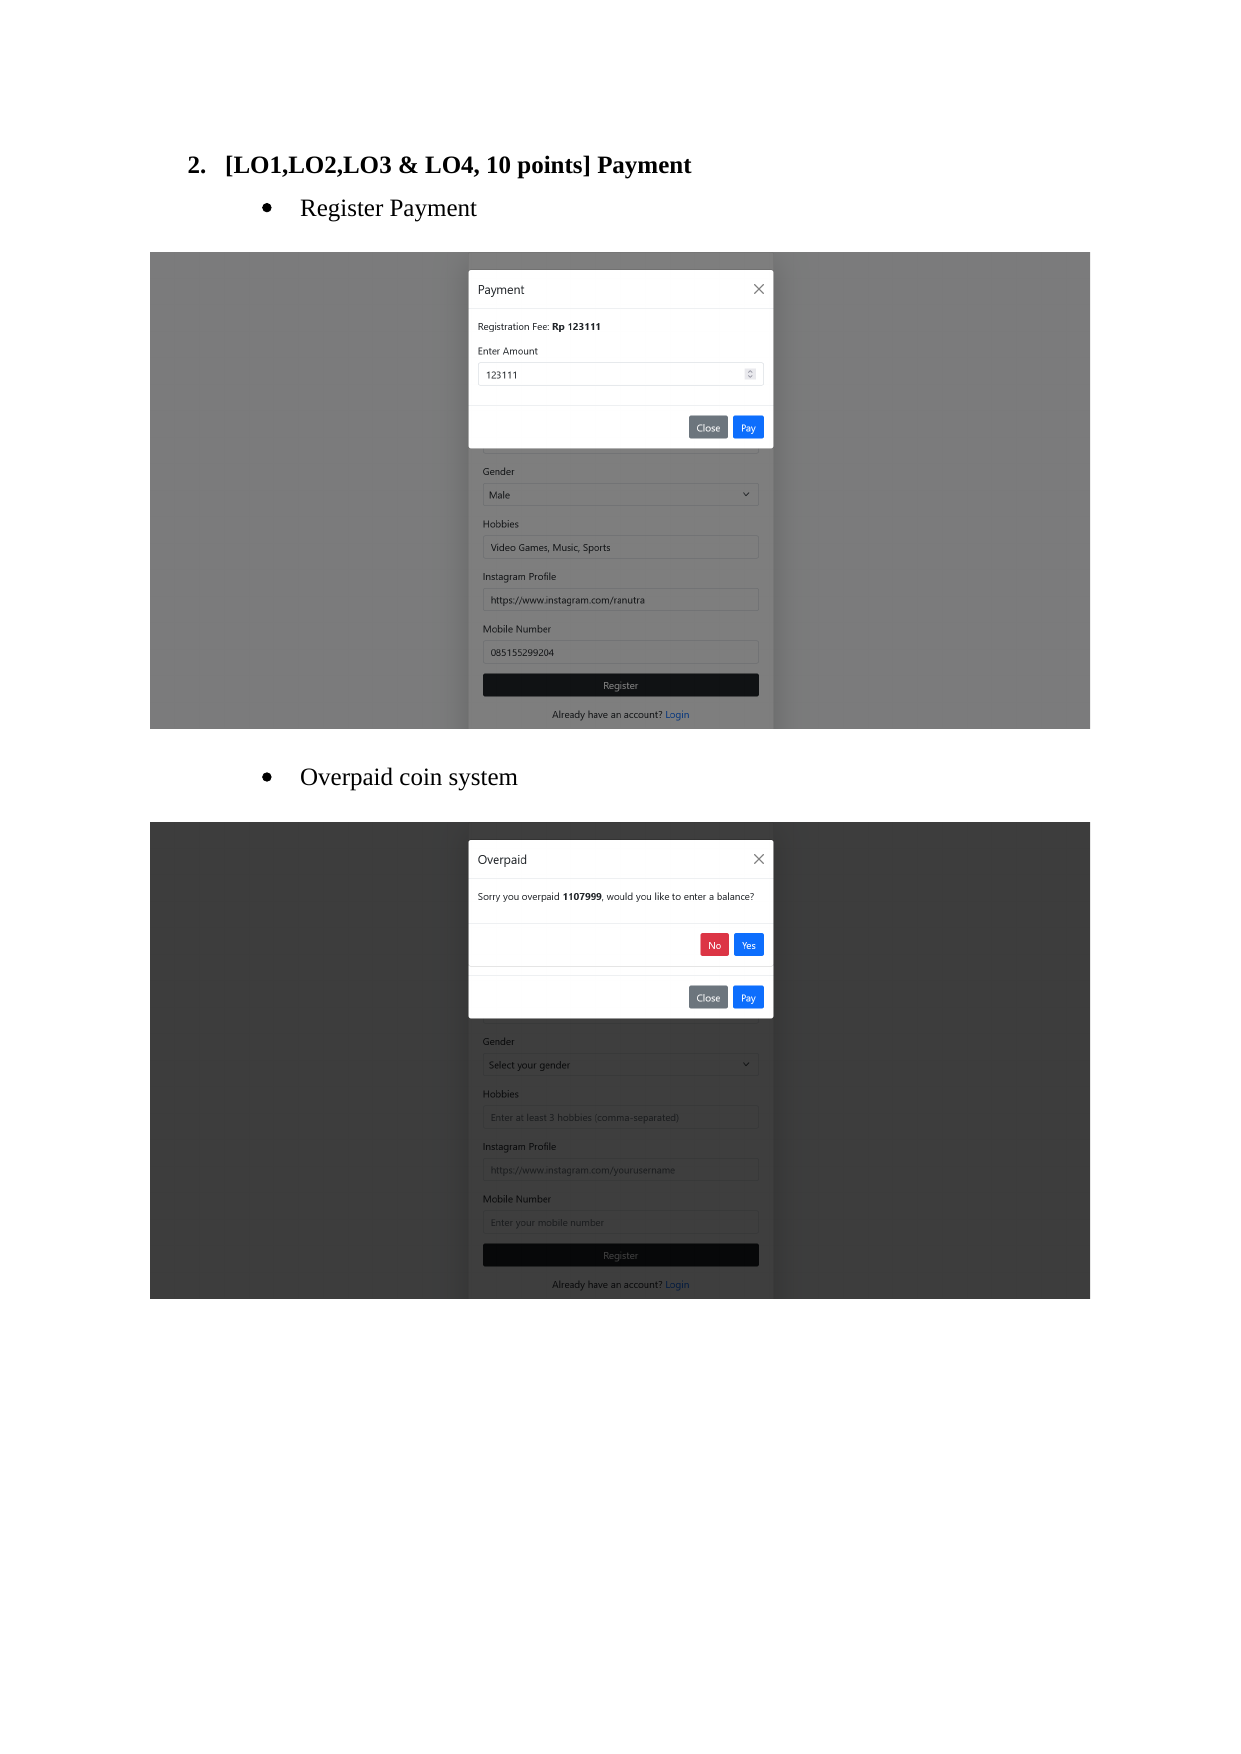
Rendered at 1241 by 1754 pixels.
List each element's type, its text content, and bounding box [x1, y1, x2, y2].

list [LO1,LO2,LO3 & LO4, 10 points] Payment [187, 150, 1090, 179]
list Overpaid coin system [262, 762, 1090, 791]
picture [150, 252, 1091, 729]
list Register Payment [262, 193, 1090, 222]
picture [150, 822, 1091, 1299]
